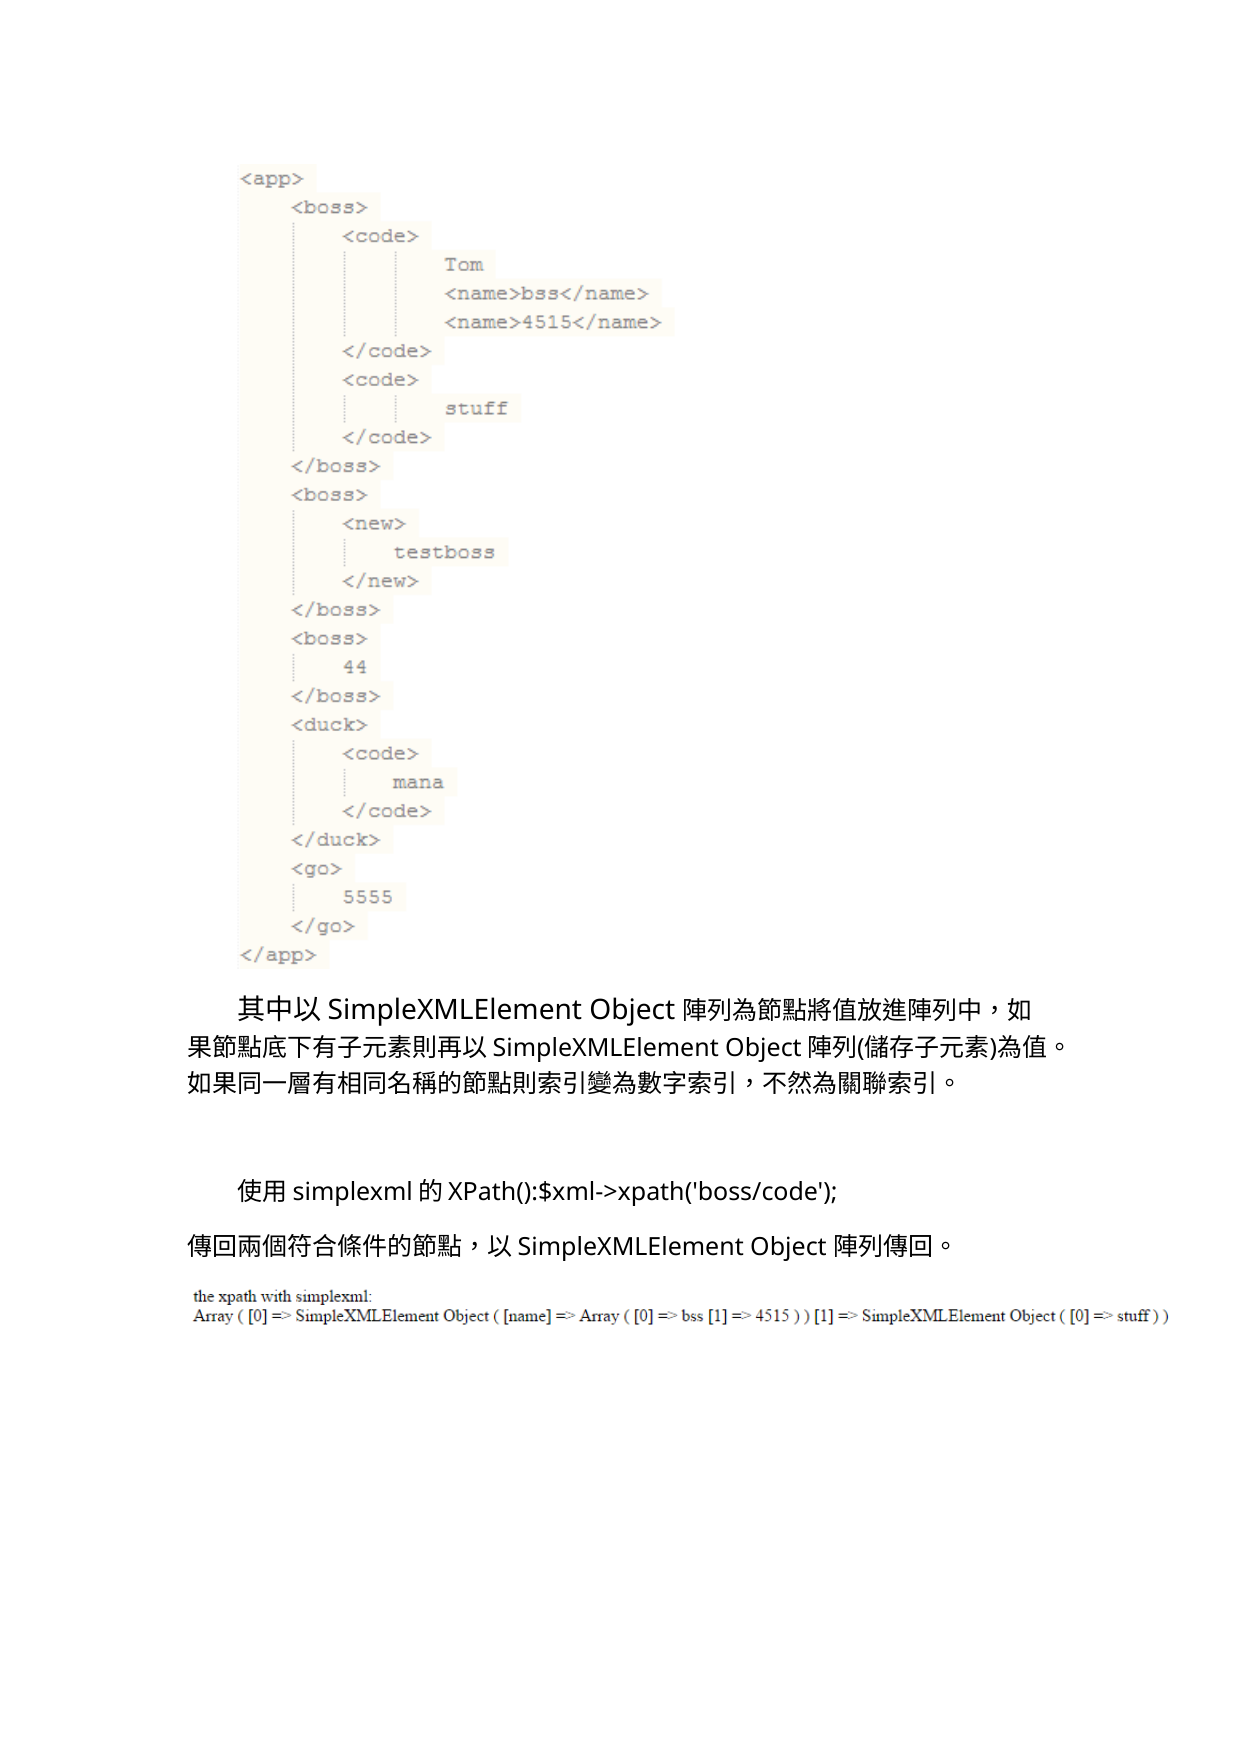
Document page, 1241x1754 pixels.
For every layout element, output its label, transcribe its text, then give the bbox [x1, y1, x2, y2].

text 傳回兩個符合條件的節點，以SimpleXMLElement Object 陣列傳回。 [187, 1227, 1053, 1263]
picture [237, 164, 702, 969]
picture [187, 1281, 1215, 1342]
text 其中以SimpleXMLElement Object 陣列為節點將值放進陣列中，如果節點底下有子元素則再以SimpleXMLElement Object陣列(儲存子元素)為值。如果同一層有相同名稱的節點則索引變為數字索引，不然為關聯索引。 [187, 987, 1053, 1100]
text 使用simplexml的XPath():$xml->xpath('boss/code'); [187, 1172, 1053, 1208]
